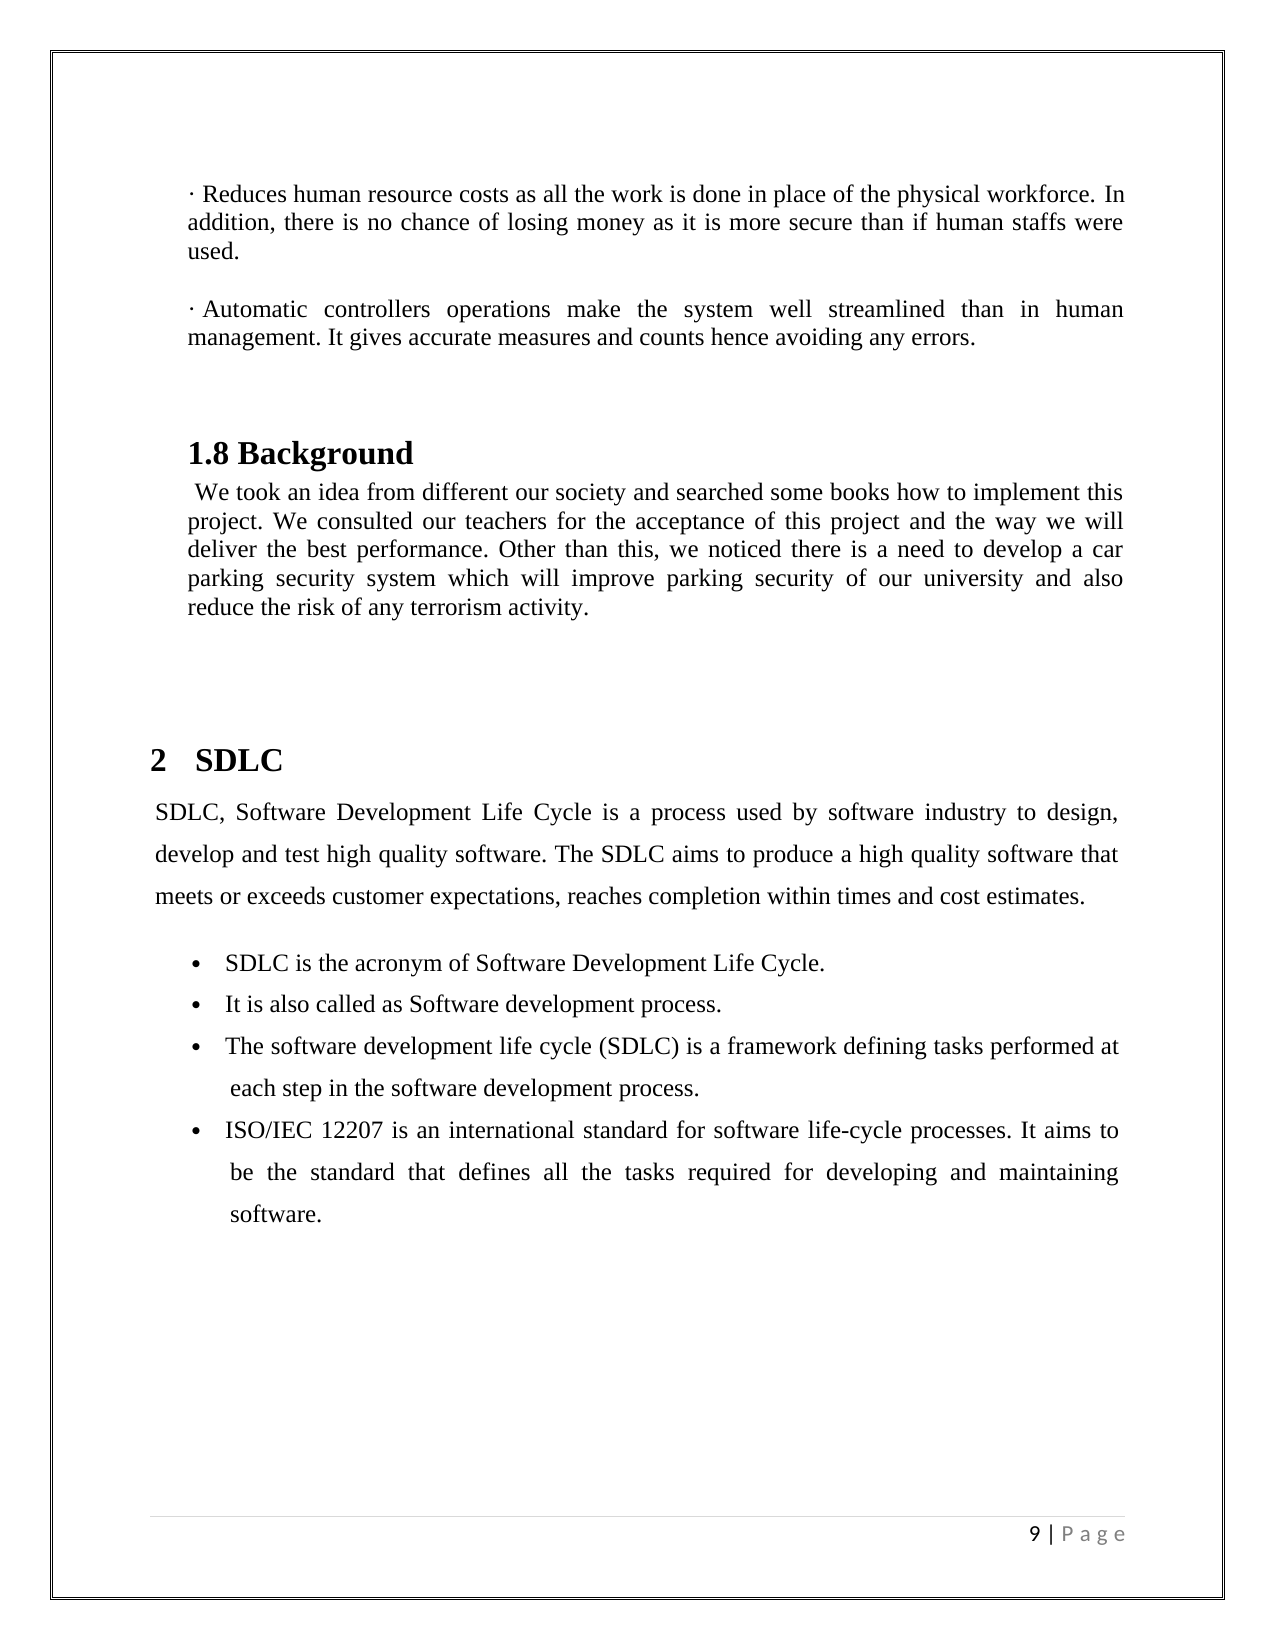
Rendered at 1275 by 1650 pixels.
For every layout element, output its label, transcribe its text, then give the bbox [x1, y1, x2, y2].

text · Reduces human resource costs as all the work is done in place of the physical workforce. In addition, there is no chance of losing money as it is more secure than if human staffs were used. [187, 150, 1125, 265]
list SDLC is the acronym of Software Development Life Cycle. [192, 934, 1120, 976]
text We took an idea from different our society and searched some books how to implement this project. We consulted our teachers for the acceptance of this project and the way we will deliver the best performance. Other than this, we noticed there is a need to develop a car parking security system which will improve parking security of our university and also reduce the risk of any terrorism activity. [187, 477, 1125, 621]
subtitle 1.8 Background [150, 433, 1125, 471]
text · Automatic controllers operations make the system well streamlined than in human management. It gives accurate measures and counts hence avoiding any errors. [187, 265, 1125, 351]
list ISO/IEC 12207 is an international standard for software life-cycle processes. It aims to be the standard that defines all the tasks required for developing and maintaining software. [192, 1102, 1120, 1228]
list It is also called as Software development process. [192, 976, 1120, 1018]
subtitle 2 SDLC [150, 740, 1125, 778]
text SDLC, Software Development Life Cycle is a process used by software industry to design, develop and test high quality software. The SDLC aims to produce a high quality software that meets or exceeds customer expectations, reaches completion within times and cost estimates. [155, 784, 1120, 909]
list The software development life cycle (SDLC) is a framework defining tasks performed at each step in the software development process. [192, 1018, 1120, 1102]
